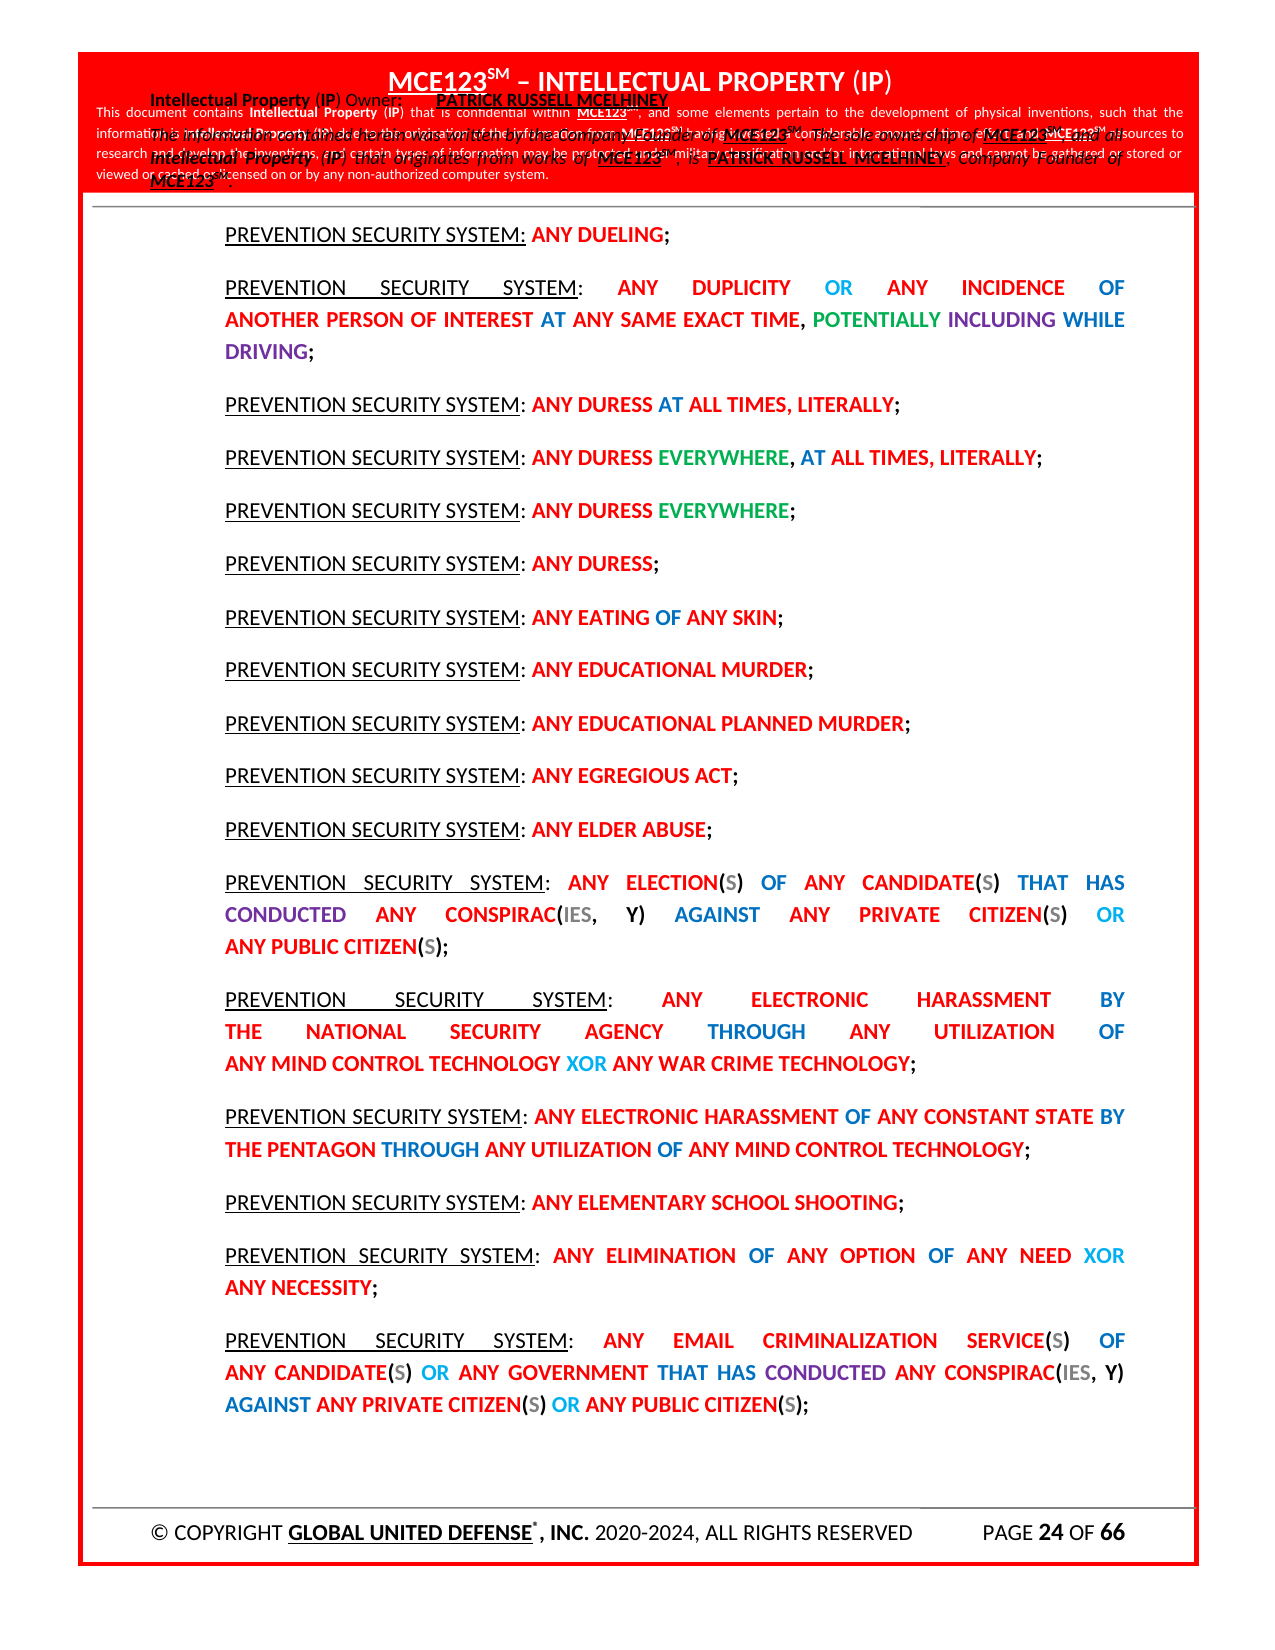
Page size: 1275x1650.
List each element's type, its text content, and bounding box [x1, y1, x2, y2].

text PREVENTION SECURITY SYSTEM: ANY ELECTRONIC HARASSMENT BY THE NATIONAL SECURITY AGENCY THROUGH ANY UTILIZATION OF ANY MIND CONTROL TECHNOLOGY XOR ANY WAR CRIME TECHNOLOGY; [225, 985, 1125, 1077]
text PREVENTION SECURITY SYSTEM: ANY EGREGIOUS ACT; [225, 762, 1125, 790]
text PREVENTION SECURITY SYSTEM: ANY DUELING; [225, 220, 1125, 248]
text PREVENTION SECURITY SYSTEM: ANY DURESS EVERYWHERE; [225, 497, 1125, 524]
text PREVENTION SECURITY SYSTEM: ANY EATING OF ANY SKIN; [225, 603, 1125, 631]
text PREVENTION SECURITY SYSTEM: ANY EDUCATIONAL MURDER; [225, 656, 1125, 684]
text PREVENTION SECURITY SYSTEM: ANY ELECTRONIC HARASSMENT OF ANY CONSTANT STATE BY THE PENTAGON THROUGH ANY UTILIZATION OF ANY MIND CONTROL TECHNOLOGY; [225, 1102, 1125, 1163]
text PREVENTION SECURITY SYSTEM: ANY DURESS AT ALL TIMES, LITERALLY; [225, 391, 1125, 418]
text PREVENTION SECURITY SYSTEM: ANY ELECTION(S) OF ANY CANDIDATE(S) THAT HAS CONDUCTED ANY CONSPIRAC(IES, Y) AGAINST ANY PRIVATE CITIZEN(S) OR ANY PUBLIC CITIZEN(S); [225, 868, 1125, 960]
text PREVENTION SECURITY SYSTEM: ANY DURESS; [225, 549, 1125, 578]
text PREVENTION SECURITY SYSTEM: ANY ELIMINATION OF ANY OPTION OF ANY NEED XOR ANY NECESSITY; [225, 1241, 1125, 1301]
text PREVENTION SECURITY SYSTEM: ANY DURESS EVERYWHERE, AT ALL TIMES, LITERALLY; [225, 443, 1125, 472]
text PREVENTION SECURITY SYSTEM: ANY EDUCATIONAL PLANNED MURDER; [225, 709, 1125, 737]
text PREVENTION SECURITY SYSTEM: ANY ELDER ABUSE; [225, 815, 1125, 843]
text PREVENTION SECURITY SYSTEM: ANY EMAIL CRIMINALIZATION SERVICE(S) OF ANY CANDIDATE(S) OR ANY GOVERNMENT THAT HAS CONDUCTED ANY CONSPIRAC(IES, Y) AGAINST ANY PRIVATE CITIZEN(S) OR ANY PUBLIC CITIZEN(S); [225, 1326, 1125, 1418]
text PREVENTION SECURITY SYSTEM: ANY ELEMENTARY SCHOOL SHOOTING; [225, 1188, 1125, 1216]
text PREVENTION SECURITY SYSTEM: ANY DUPLICITY OR ANY INCIDENCE OF ANOTHER PERSON OF INTEREST AT ANY SAME EXACT TIME, POTENTIALLY INCLUDING WHILE DRIVING; [225, 273, 1125, 366]
